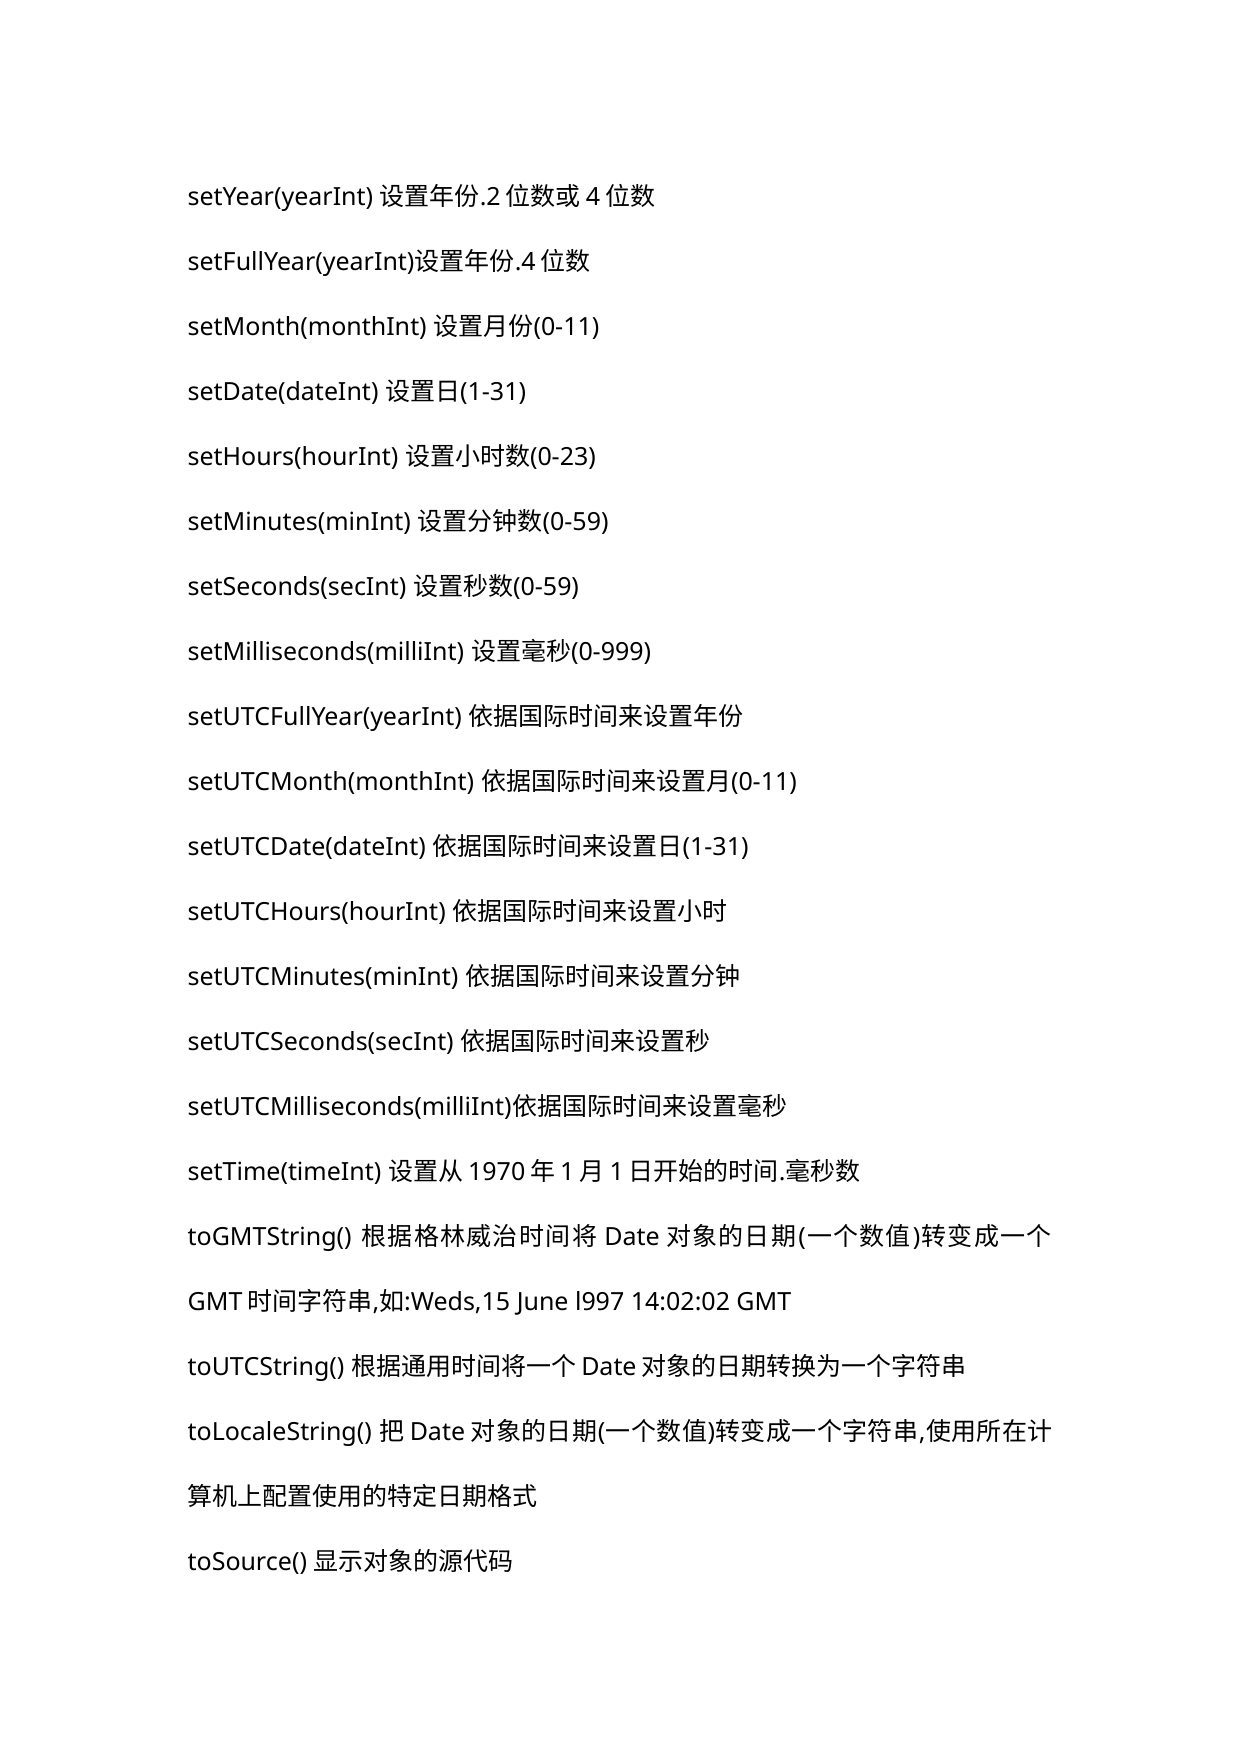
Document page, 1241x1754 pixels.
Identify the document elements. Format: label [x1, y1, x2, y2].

list [187, 162, 1053, 1592]
